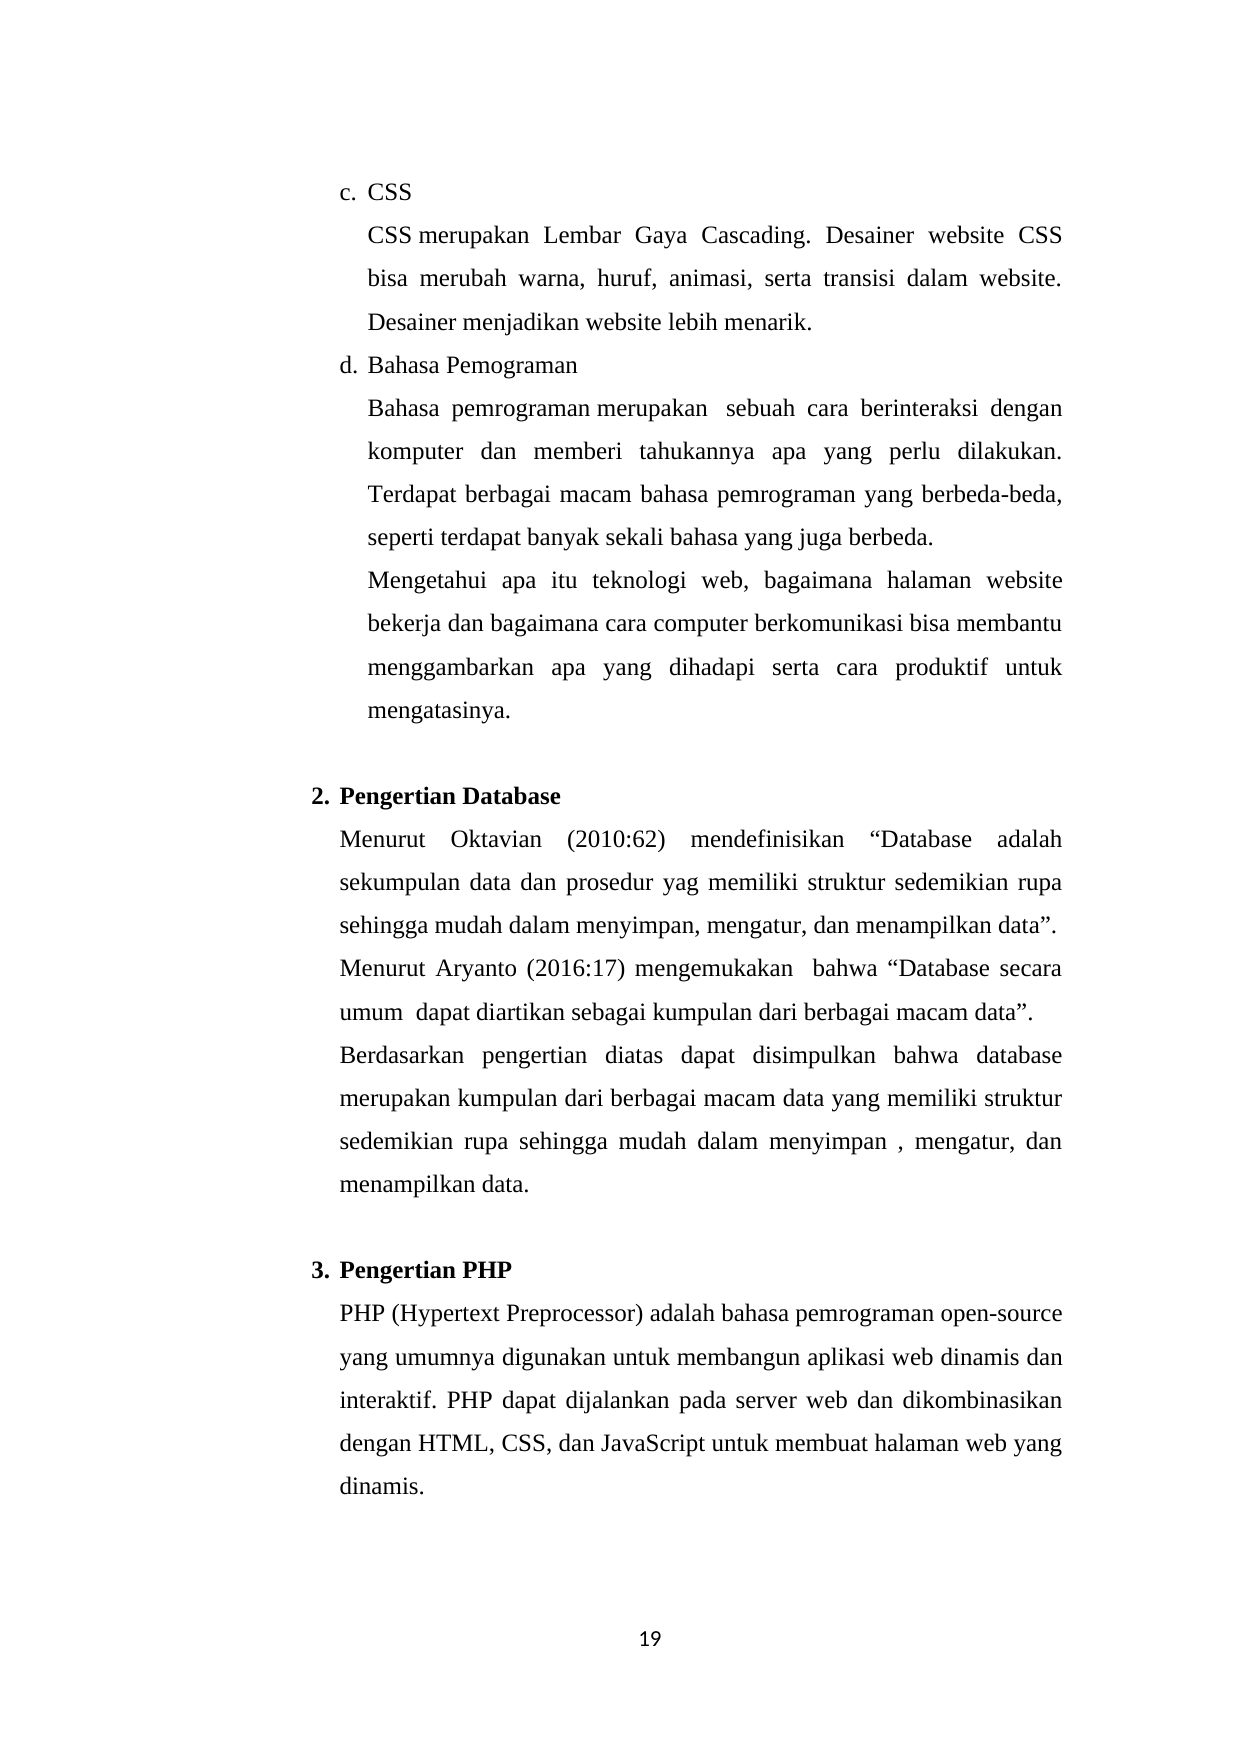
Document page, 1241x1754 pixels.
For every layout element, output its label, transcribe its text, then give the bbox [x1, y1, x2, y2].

text PHP (Hypertext Preprocessor) adalah bahasa pemrograman open-source yang umumnya digunakan untuk membangun aplikasi web dinamis dan interaktif. PHP dapat dijalankan pada server web dan dikombinasikan dengan HTML, CSS, dan JavaScript untuk membuat halaman web yang dinamis. [339, 1298, 1063, 1500]
text Mengetahui apa itu teknologi web, bagaimana halaman website bekerja dan bagaimana cara computer berkomunikasi bisa membantu menggambarkan apa yang dihadapi serta cara produktif untuk mengatasinya. [367, 565, 1063, 723]
list CSS [339, 177, 1063, 206]
text Menurut Aryanto (2016:17) mengemukakan bahwa “Database secara umum dapat diartikan sebagai kumpulan dari berbagai macam data”. [339, 953, 1063, 1025]
list Bahasa Pemograman [339, 350, 1063, 378]
text Bahasa pemrograman merupakan sebuah cara berinteraksi dengan komputer dan memberi tahukannya apa yang perlu dilakukan. Terdapat berbagai macam bahasa pemrograman yang berbeda-beda, seperti terdapat banyak sekali bahasa yang juga berbeda. [367, 393, 1063, 551]
text Menurut Oktavian (2010:62) mendefinisikan “Database adalah sekumpulan data dan prosedur yag memiliki struktur sedemikian rupa sehingga mudah dalam menyimpan, mengatur, dan menampilkan data”. [339, 824, 1063, 939]
text Berdasarkan pengertian diatas dapat disimpulkan bahwa database merupakan kumpulan dari berbagai macam data yang memiliki struktur sedemikian rupa sehingga mudah dalam menyimpan , mengatur, dan menampilkan data. [339, 1040, 1063, 1198]
list CSS merupakan Lembar Gaya Cascading. Desainer website CSS bisa merubah warna, huruf, animasi, serta transisi dalam website. Desainer menjadikan website lebih menarik. [367, 220, 1063, 335]
list Pengertian PHP [311, 1255, 1063, 1284]
list Pengertian Database [311, 781, 1063, 810]
